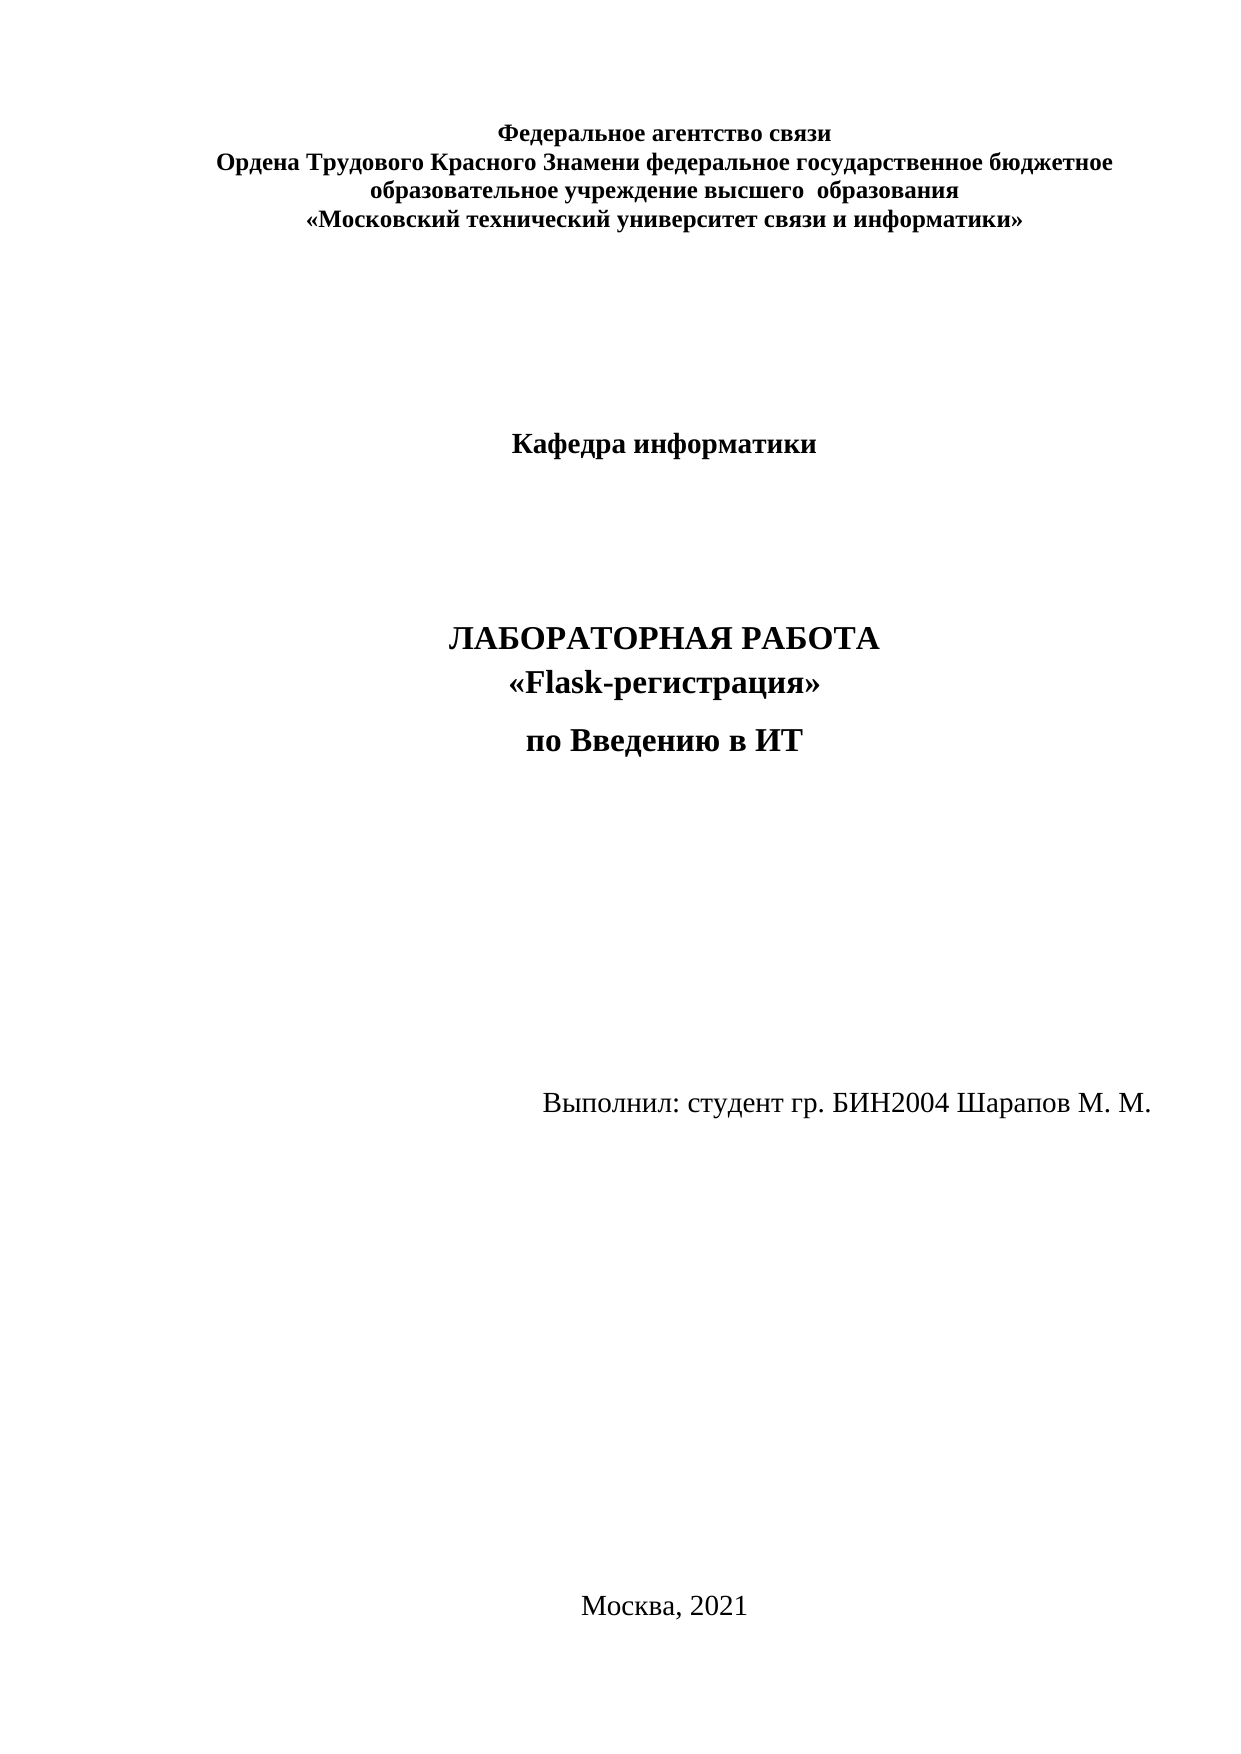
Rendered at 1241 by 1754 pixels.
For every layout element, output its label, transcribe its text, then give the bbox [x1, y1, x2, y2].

text Федеральное агентство связи [177, 118, 1152, 147]
text Ордена Трудового Красного Знамени федеральное государственное бюджетное [177, 147, 1152, 176]
text образовательное учреждение высшего образования [177, 176, 1152, 204]
text «Flask-регистрация» [177, 663, 1152, 701]
text Выполнил: студент гр. БИН2004 Шарапов М. М. [177, 1085, 1152, 1119]
text ЛАБОРАТОРНАЯ РАБОТА [177, 618, 1152, 657]
text Кафедра информатики [177, 426, 1152, 459]
text по Введению в ИТ [177, 720, 1152, 758]
text «Московский технический университет связи и информатики» [177, 204, 1152, 233]
text Москва, 2021 [177, 1588, 1152, 1622]
